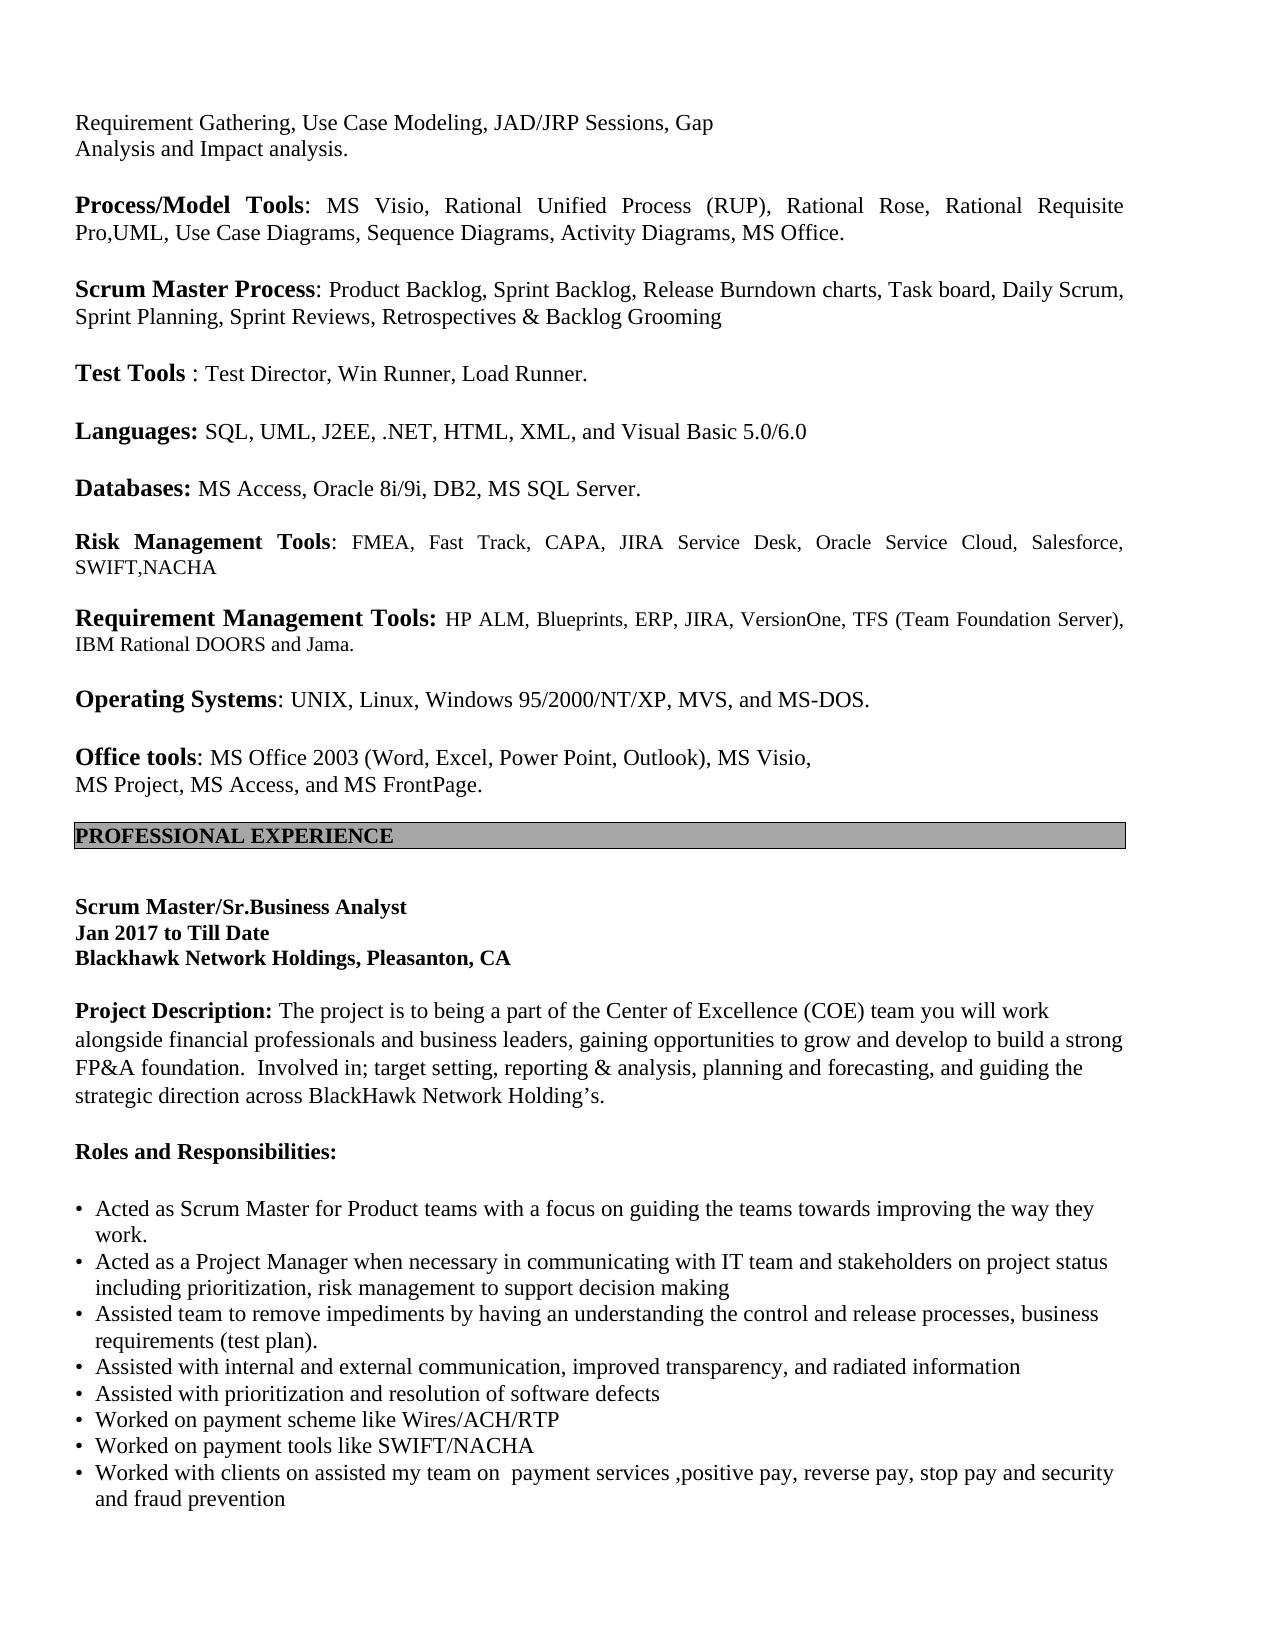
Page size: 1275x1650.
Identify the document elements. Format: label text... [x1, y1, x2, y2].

list Worked with clients on assisted my team on payment services ,positive pay, reverse pay, stop pay and security and fraud prevention [75, 1459, 1125, 1511]
list Worked on payment tools like SWIFT/NACHA [75, 1432, 1125, 1459]
text Risk Management Tools: FMEA, Fast Track, CAPA, JIRA Service Desk, Oracle Service Cloud, Salesforce, SWIFT,NACHA [75, 528, 1125, 579]
text Roles and Responsibilities: [75, 1138, 1125, 1164]
text Requirement Management Tools: HP ALM, Blueprints, ERP, JIRA, VersionOne, TFS (Team Foundation Server), IBM Rational DOORS and Jama. [75, 603, 1125, 656]
list Worked on payment scheme like Wires/ACH/RTP [75, 1406, 1125, 1432]
text Blackhawk Network Holdings, Pleasanton, CA [75, 945, 1125, 970]
text Scrum Master/Sr.Business Analyst [75, 893, 1125, 920]
text Analysis and Impact analysis. [75, 135, 1125, 162]
text Test Tools : Test Director, Win Runner, Load Runner. [75, 358, 1125, 387]
text PROFESSIONAL EXPERIENCE [75, 823, 1125, 848]
text Jan 2017 to Till Date [75, 920, 1125, 945]
text Scrum Master Process: Product Backlog, Sprint Backlog, Release Burndown charts, Task board, Daily Scrum, Sprint Planning, Sprint Reviews, Retrospectives & Backlog Grooming [75, 274, 1125, 329]
list Assisted with prioritization and resolution of software defects [75, 1379, 1125, 1406]
text Process/Model Tools: MS Visio, Rational Unified Process (RUP), Rational Rose, Rational Requisite Pro,UML, Use Case Diagrams, Sequence Diagrams, Activity Diagrams, MS Office. [75, 191, 1125, 246]
text Office tools: MS Office 2003 (Word, Excel, Power Point, Outlook), MS Visio, [75, 742, 1125, 771]
text MS Project, MS Access, and MS FrontPage. [75, 771, 1125, 797]
list Acted as a Project Manager when necessary in communicating with IT team and stakeholders on project status including prioritization, risk management to support decision making [75, 1248, 1125, 1301]
list Assisted team to remove impediments by having an understanding the control and release processes, business requirements (test plan). [75, 1301, 1125, 1353]
list Assisted with internal and external communication, improved transparency, and radiated information [75, 1353, 1125, 1379]
text Databases: MS Access, Oracle 8i/9i, DB2, MS SQL Server. [75, 473, 1125, 502]
text Languages: SQL, UML, J2EE, .NET, HTML, XML, and Visual Basic 5.0/6.0 [75, 416, 1125, 444]
text Project Description: The project is to being a part of the Center of Excellence (COE) team you will work alongside financial professionals and business leaders, gaining opportunities to grow and develop to build a strong FP&A foundation. Involved in; target setting, reporting & analysis, planning and forecasting, and guiding the strategic direction across BlackHawk Network Holding’s. [75, 997, 1125, 1109]
text Requirement Gathering, Use Case Modeling, JAD/JRP Sessions, Gap [75, 109, 1125, 135]
text Operating Systems: UNIX, Linux, Windows 95/2000/NT/XP, MVS, and MS-DOS. [75, 684, 1125, 713]
list Acted as Scrum Master for Product teams with a focus on guiding the teams towards improving the way they work. [75, 1195, 1125, 1248]
